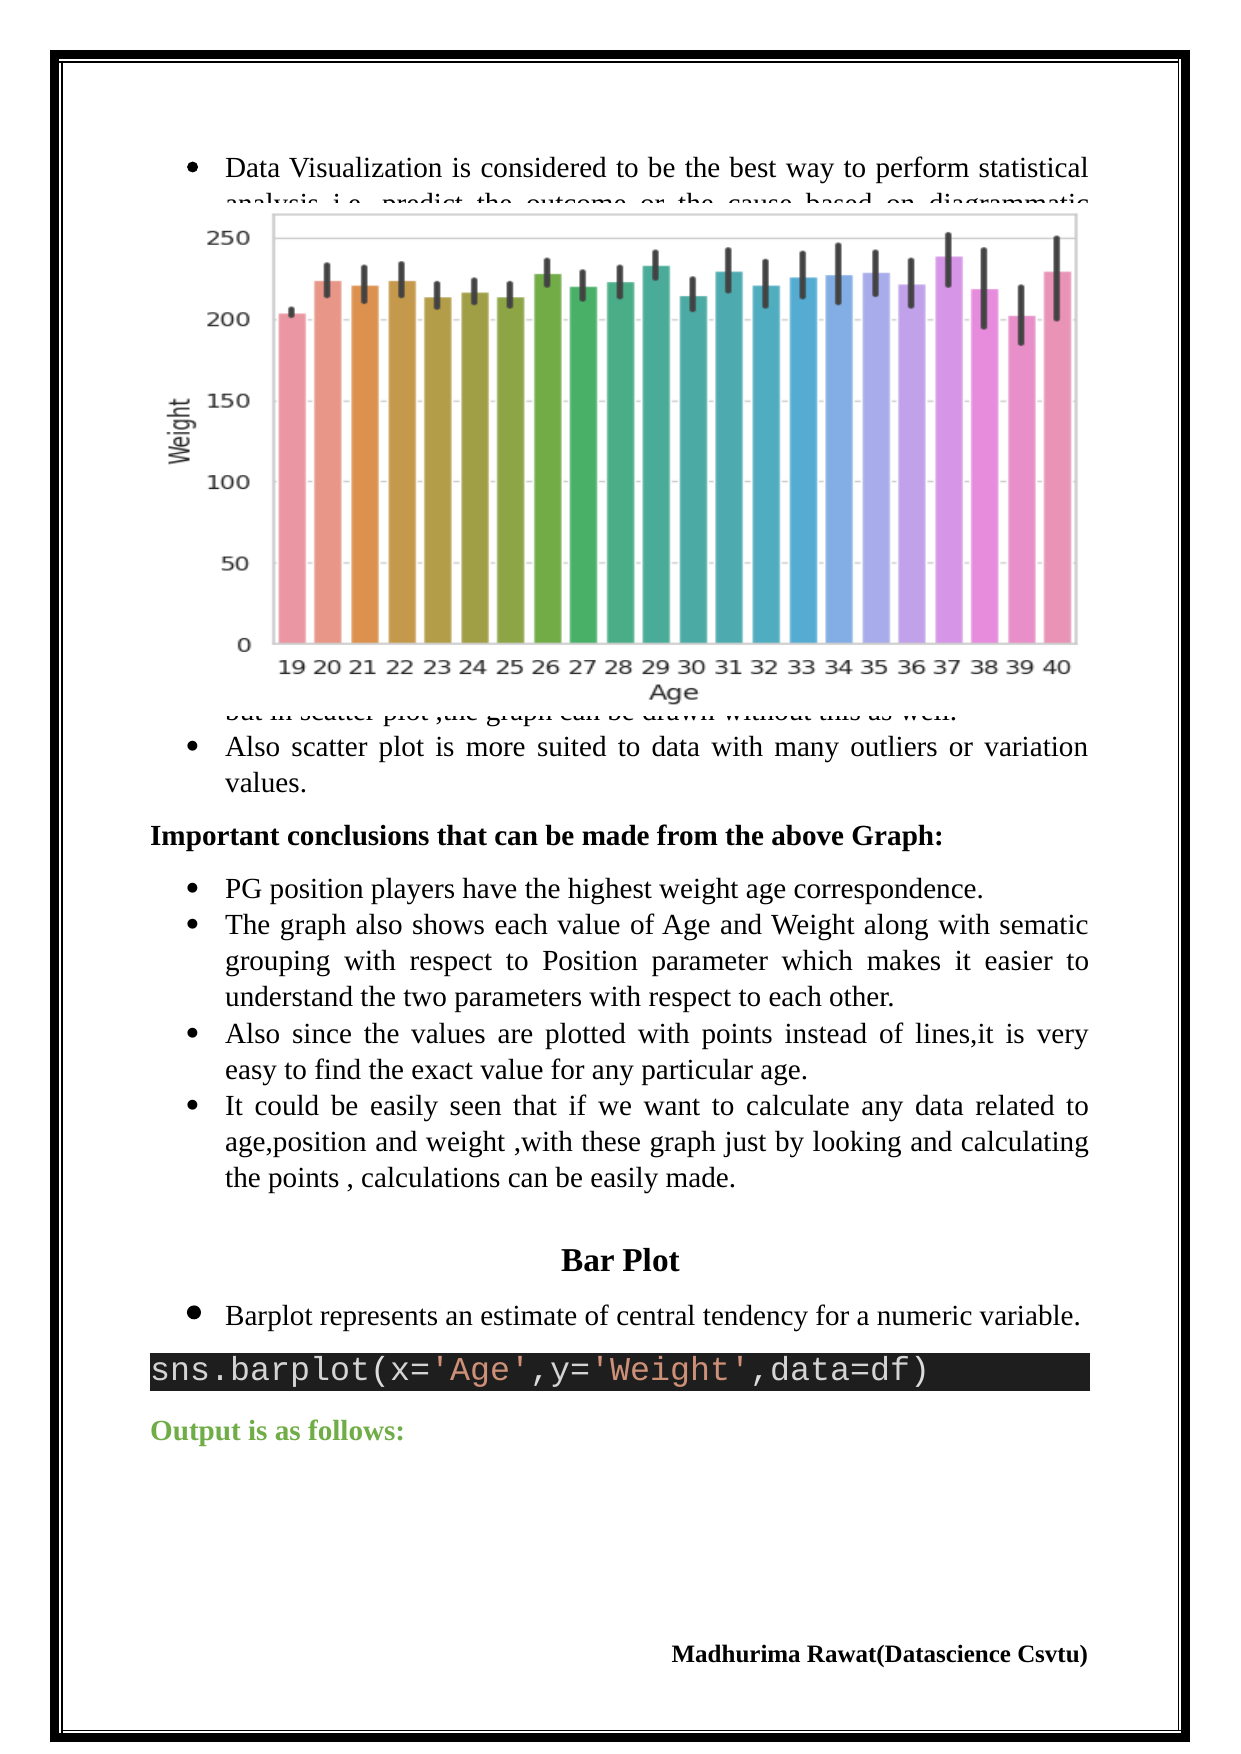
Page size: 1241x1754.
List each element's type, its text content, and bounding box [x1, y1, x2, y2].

list PG position players have the highest weight age correspondence. [187, 871, 1090, 904]
picture [151, 203, 1091, 716]
list The graph also shows each value of Age and Weight along with sematic grouping with respect to Position parameter which makes it easier to understand the two parameters with respect to each other. [187, 907, 1090, 1013]
list Also since the values are plotted with points instead of lines,it is very easy to find the exact value for any particular age. [187, 1016, 1090, 1086]
text Important conclusions that can be made from the above Graph: [150, 818, 1090, 852]
text Bar Plot [150, 1240, 1090, 1279]
text sns.barplot(x='Age',y='Weight',data=df) [150, 1353, 1090, 1391]
list Data Visualization is considered to be the best way to perform statistical analysis i.e. predict the outcome or the cause based on diagrammatic values. [187, 150, 1090, 203]
list It could be easily seen that if we want to calculate any data related to age,position and weight ,with these graph just by looking and calculating the points , calculations can be easily made. [187, 1088, 1090, 1194]
text Output is as follows: [150, 1413, 1090, 1446]
list Also scatter plot is more suited to data with many outliers or variation values. [187, 729, 1090, 799]
list Barplot represents an estimate of central tendency for a numeric variable. [187, 1298, 1090, 1334]
